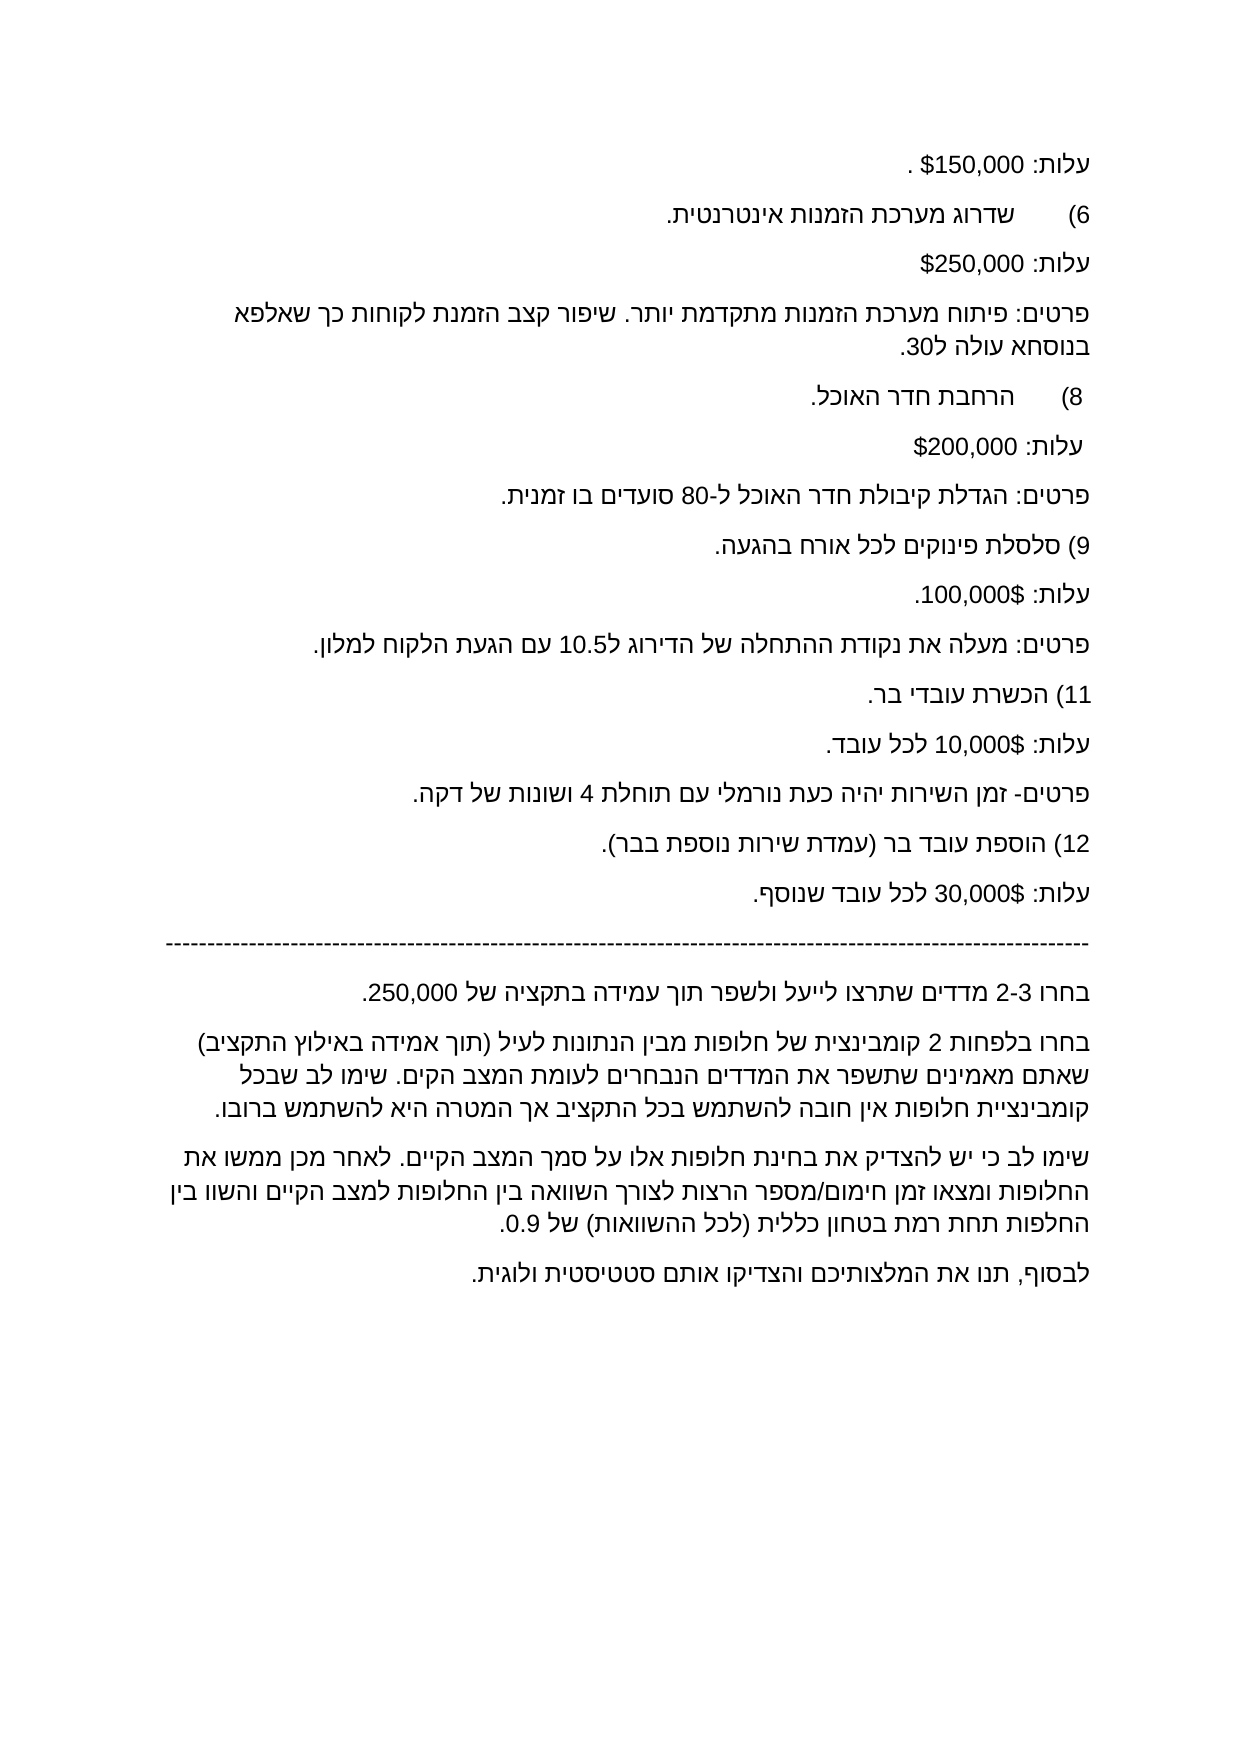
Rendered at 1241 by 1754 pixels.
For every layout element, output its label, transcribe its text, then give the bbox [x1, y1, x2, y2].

text עלות: 30,000$ לכל עובד שנוסף. [150, 879, 1090, 907]
text עלות: $200,000 [150, 431, 1090, 460]
text --------------------------------------------------------------------------------------------------------------- [150, 928, 1090, 957]
text 8) הרחבת חדר האוכל. [150, 382, 1090, 411]
text עלות: 10,000$ לכל עובד. [150, 729, 1090, 758]
text פרטים: פיתוח מערכת הזמנות מתקדמת יותר. שיפור קצב הזמנת לקוחות כך שאלפא בנוסחא עולה ל30. [150, 299, 1090, 361]
text שימו לב כי יש להצדיק את בחינת חלופות אלו על סמך המצב הקיים. לאחר מכן ממשו את החלופות ומצאו זמן חימום/מספר הרצות לצורך השוואה בין החלופות למצב הקיים והשוו בין החלפות תחת רמת בטחון כללית (לכל ההשוואות) של 0.9. [150, 1143, 1090, 1238]
text פרטים- זמן השירות יהיה כעת נורמלי עם תוחלת 4 ושונות של דקה. [150, 779, 1090, 808]
text 6) שדרוג מערכת הזמנות אינטרנטית. [150, 200, 1090, 228]
text בחרו 2-3 מדדים שתרצו לייעל ולשפר תוך עמידה בתקציה של 250,000. [150, 978, 1090, 1007]
text 9) סלסלת פינוקים לכל אורח בהגעה. [150, 531, 1090, 559]
text לבסוף, תנו את המלצותיכם והצדיקו אותם סטטיסטית ולוגית. [150, 1259, 1090, 1288]
text פרטים: מעלה את נקודת ההתחלה של הדירוג ל10.5 עם הגעת הלקוח למלון. [150, 630, 1090, 659]
text עלות: $250,000 [150, 249, 1090, 278]
text פרטים: הגדלת קיבולת חדר האוכל ל-80 סועדים בו זמנית. [150, 481, 1090, 510]
text עלות: 100,000$. [150, 581, 1090, 609]
text 12) הוספת עובד בר (עמדת שירות נוספת בבר). [150, 829, 1090, 858]
text בחרו בלפחות 2 קומבינצית של חלופות מבין הנתונות לעיל (תוך אמידה באילוץ התקציב) שאתם מאמינים שתשפר את המדדים הנבחרים לעומת המצב הקים. שימו לב שבכל קומבינציית חלופות אין חובה להשתמש בכל התקציב אך המטרה היא להשתמש ברובו. [150, 1028, 1090, 1122]
text עלות: $150,000 . [150, 150, 1090, 179]
text 11) הכשרת עובדי בר. [150, 680, 1090, 709]
